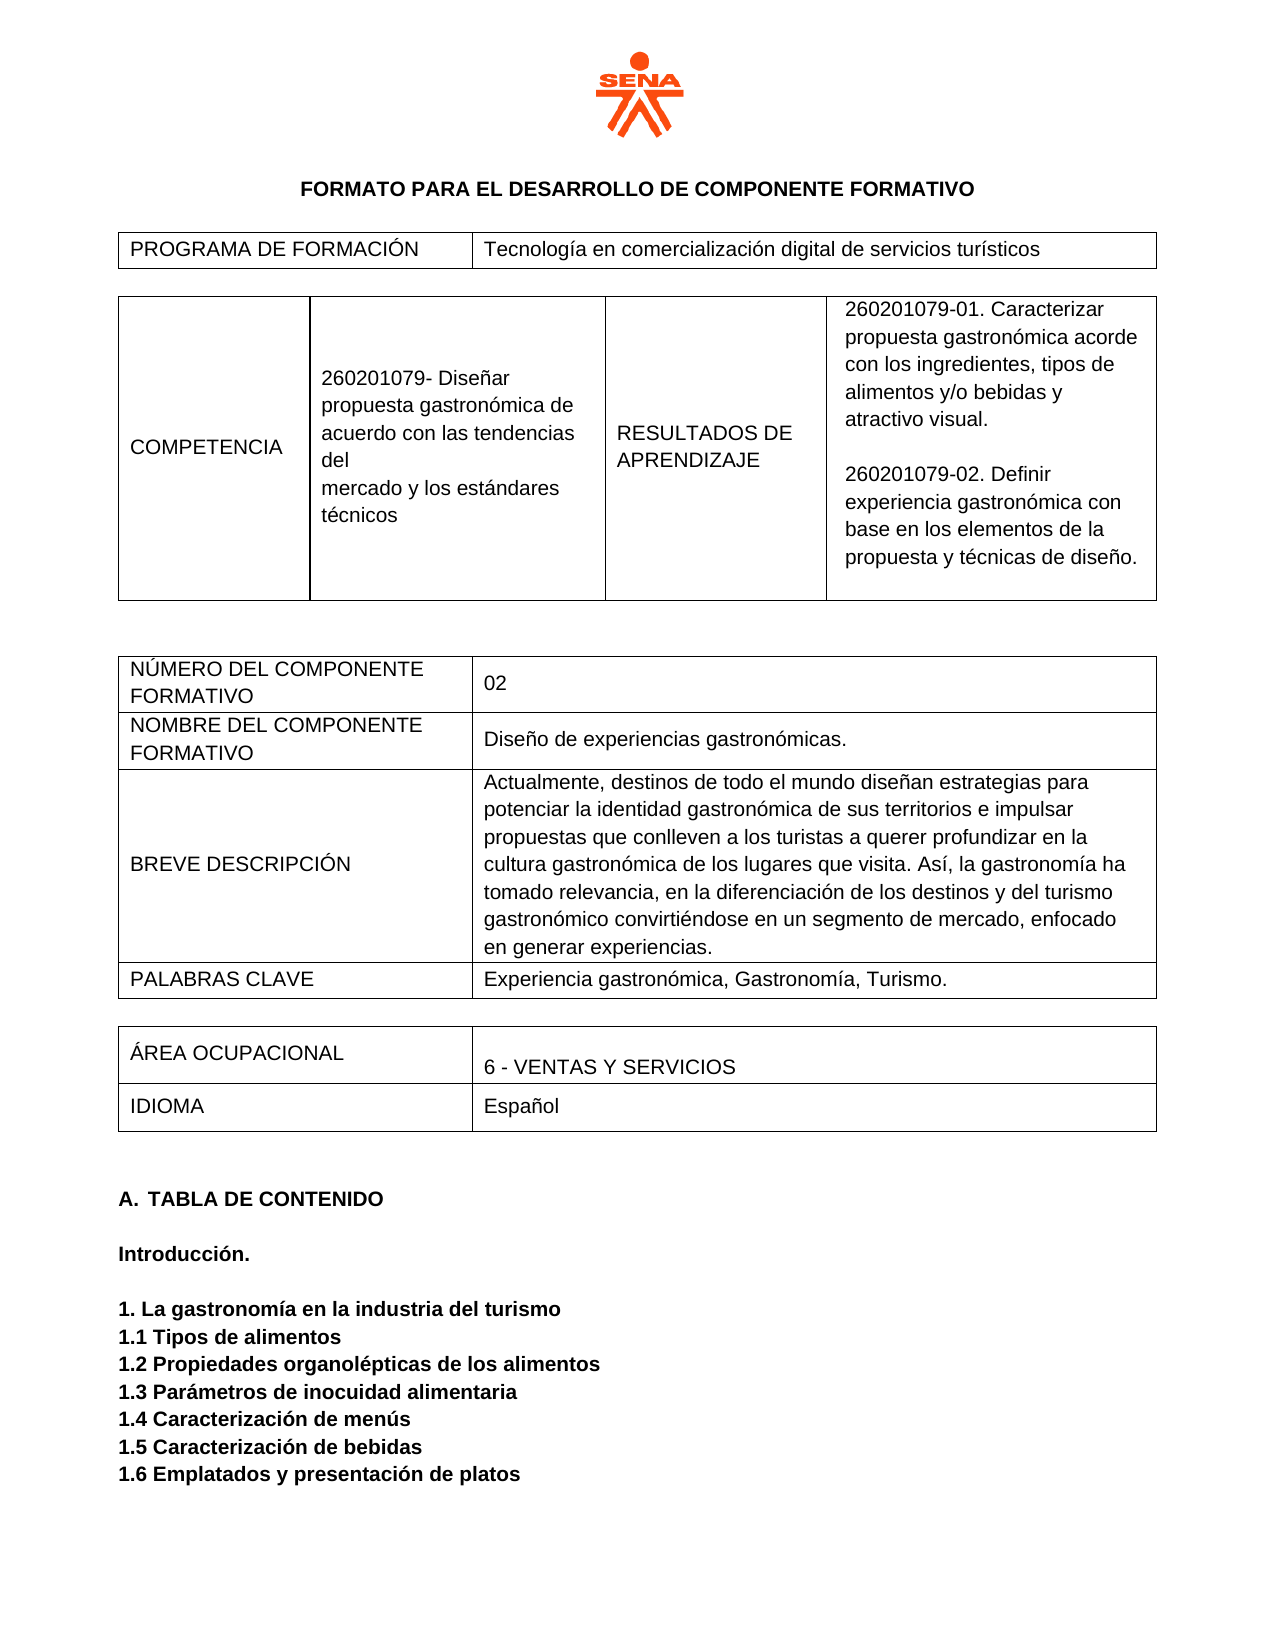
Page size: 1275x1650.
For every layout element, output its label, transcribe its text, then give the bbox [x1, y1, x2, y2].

text 1.5 Caracterización de bebidas [118, 1434, 1157, 1458]
table_header 6 - VENTAS Y SERVICIOS [473, 1027, 1156, 1083]
table_header NÚMERO DEL COMPONENTE FORMATIVO [119, 657, 472, 712]
table_header Tecnología en comercialización digital de servicios turísticos [473, 233, 1156, 268]
table_header PROGRAMA DE FORMACIÓN [119, 233, 472, 268]
table_header 02 [473, 657, 1156, 712]
table_cell IDIOMA [119, 1084, 472, 1131]
text 1.4 Caracterización de menús [118, 1407, 1157, 1431]
table_cell Diseño de experiencias gastronómicas. [473, 713, 1156, 768]
list TABLA DE CONTENIDO [118, 1187, 1157, 1211]
table_header RESULTADOS DE APRENDIZAJE [606, 297, 826, 600]
text 1.6 Emplatados y presentación de platos [118, 1462, 1157, 1486]
table_header ÁREA OCUPACIONAL [119, 1027, 472, 1083]
text FORMATO PARA EL DESARROLLO DE COMPONENTE FORMATIVO [118, 177, 1157, 201]
text 1.3 Parámetros de inocuidad alimentaria [118, 1379, 1157, 1403]
text 1.1 Tipos de alimentos [118, 1324, 1157, 1348]
table_header 260201079-01. Caracterizar propuesta gastronómica acorde con los ingredientes, tipos de alimentos y/o bebidas y atractivo visual. 260201079-02. Definir experiencia gastronómica con base en los elementos de la propuesta y técnicas de diseño. [827, 297, 1156, 600]
picture [585, 48, 690, 142]
table_cell BREVE DESCRIPCIÓN [119, 770, 472, 962]
table_cell PALABRAS CLAVE [119, 963, 472, 998]
text 1.2 Propiedades organolépticas de los alimentos [118, 1352, 1157, 1376]
table_header 260201079- Diseñar propuesta gastronómica de acuerdo con las tendencias del mercado y los estándares técnicos [311, 297, 605, 600]
table_cell Español [473, 1084, 1156, 1131]
table_header COMPETENCIA [119, 297, 309, 600]
table_cell Experiencia gastronómica, Gastronomía, Turismo. [473, 963, 1156, 998]
text 1. La gastronomía en la industria del turismo [118, 1297, 1157, 1321]
table_cell Actualmente, destinos de todo el mundo diseñan estrategias para potenciar la identidad gastronómica de sus territorios e impulsar propuestas que conlleven a los turistas a querer profundizar en la cultura gastronómica de los lugares que visita. Así, la gastronomía ha tomado relevancia, en la diferenciación de los destinos y del turismo gastronómico convirtiéndose en un segmento de mercado, enfocado en generar experiencias. [473, 770, 1156, 962]
table_cell NOMBRE DEL COMPONENTE FORMATIVO [119, 713, 472, 768]
text Introducción. [118, 1242, 1157, 1266]
